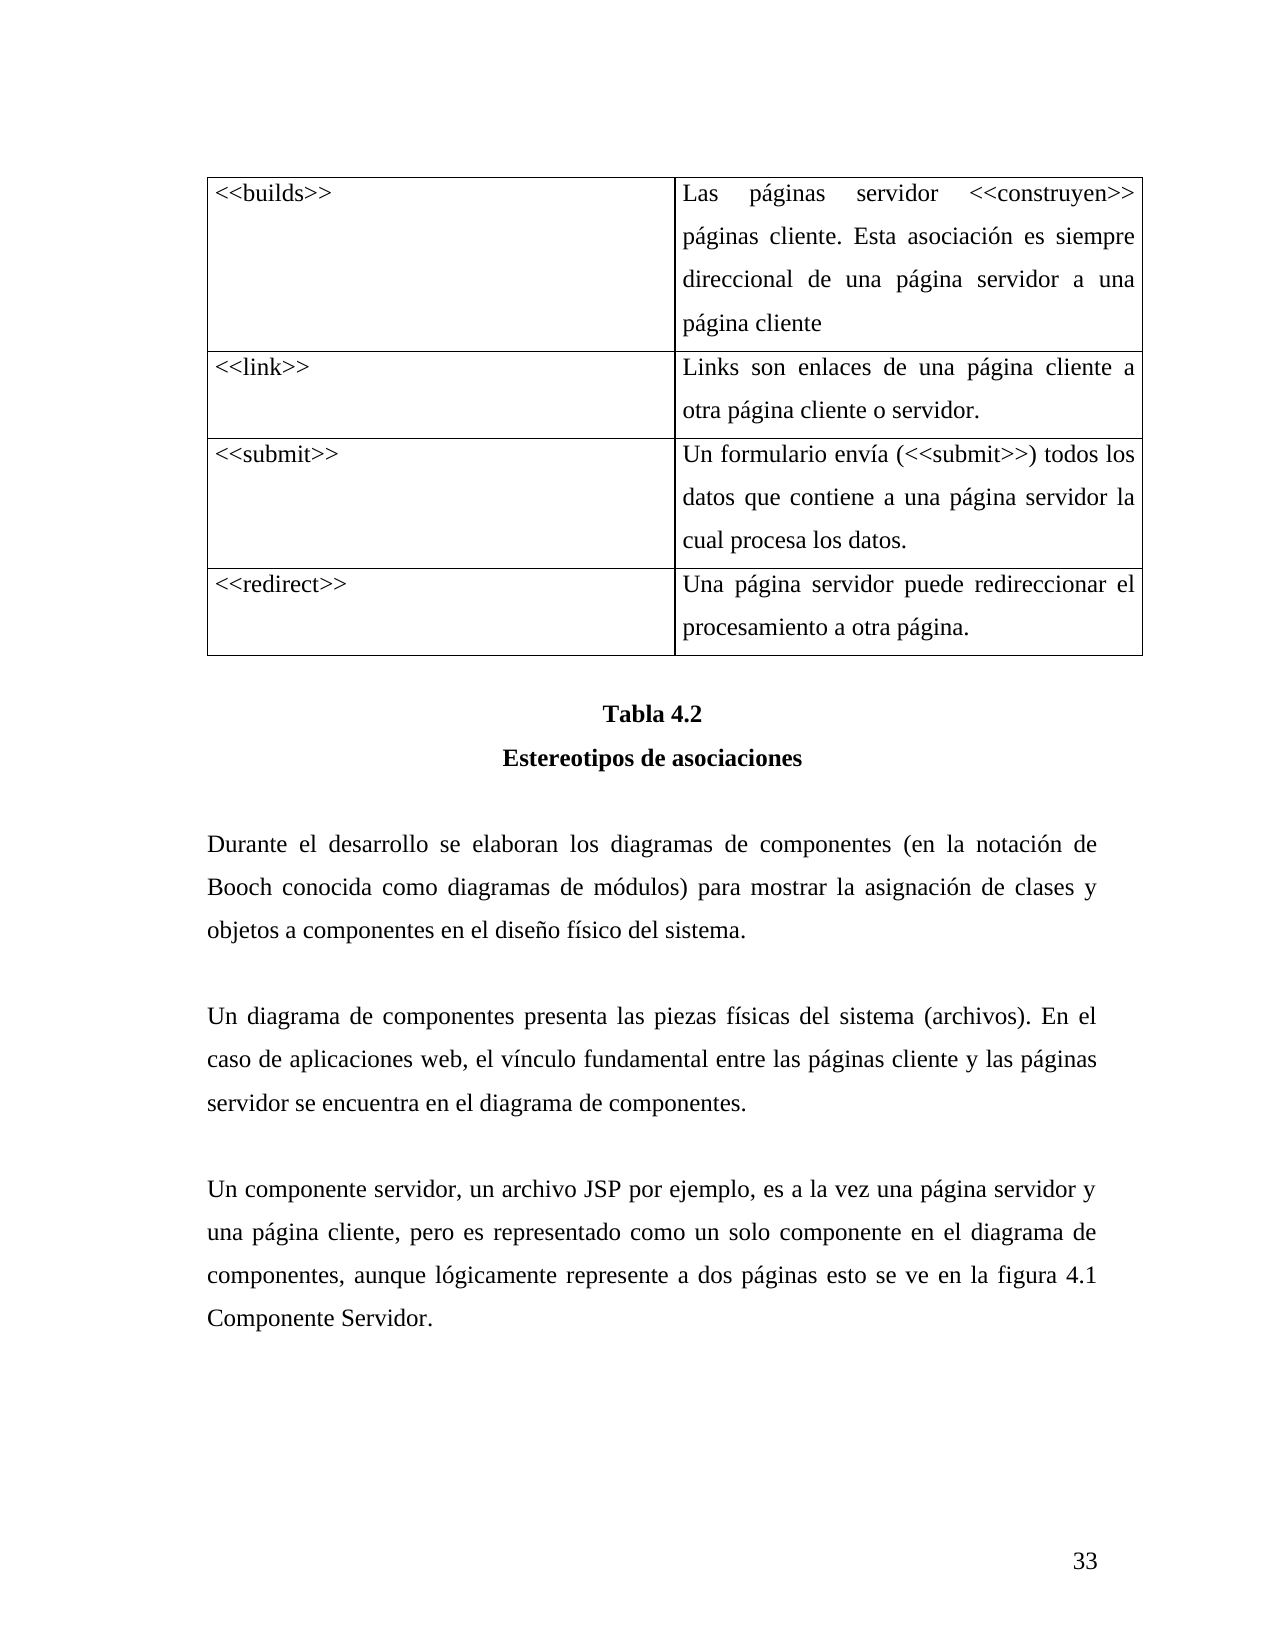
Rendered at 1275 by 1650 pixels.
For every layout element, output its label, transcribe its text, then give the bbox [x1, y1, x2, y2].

text Un componente servidor, un archivo JSP por ejemplo, es a la vez una página servidor y una página cliente, pero es representado como un solo componente en el diagrama de componentes, aunque lógicamente represente a dos páginas esto se ve en la figura 4.1 Componente Servidor. [207, 1174, 1098, 1332]
text Durante el desarrollo se elaboran los diagramas de componentes (en la notación de Booch conocida como diagramas de módulos) para mostrar la asignación de clases y objetos a componentes en el diseño físico del sistema. [207, 829, 1098, 944]
text Tabla 4.2 [207, 699, 1098, 728]
table_header <<builds>> [208, 178, 674, 351]
table_cell <<redirect>> [208, 569, 674, 655]
table_cell Links son enlaces de una página cliente a otra página cliente o servidor. [676, 352, 1142, 438]
table_header Las páginas servidor <<construyen>> páginas cliente. Esta asociación es siempre direccional de una página servidor a una página cliente [676, 178, 1142, 351]
text Un diagrama de componentes presenta las piezas físicas del sistema (archivos). En el caso de aplicaciones web, el vínculo fundamental entre las páginas cliente y las páginas servidor se encuentra en el diagrama de componentes. [207, 1001, 1098, 1116]
table_cell <<submit>> [208, 439, 674, 568]
table_cell Un formulario envía (<<submit>>) todos los datos que contiene a una página servidor la cual procesa los datos. [676, 439, 1142, 568]
table_cell Una página servidor puede redireccionar el procesamiento a otra página. [676, 569, 1142, 655]
text Estereotipos de asociaciones [207, 743, 1098, 771]
table_cell <<link>> [208, 352, 674, 438]
